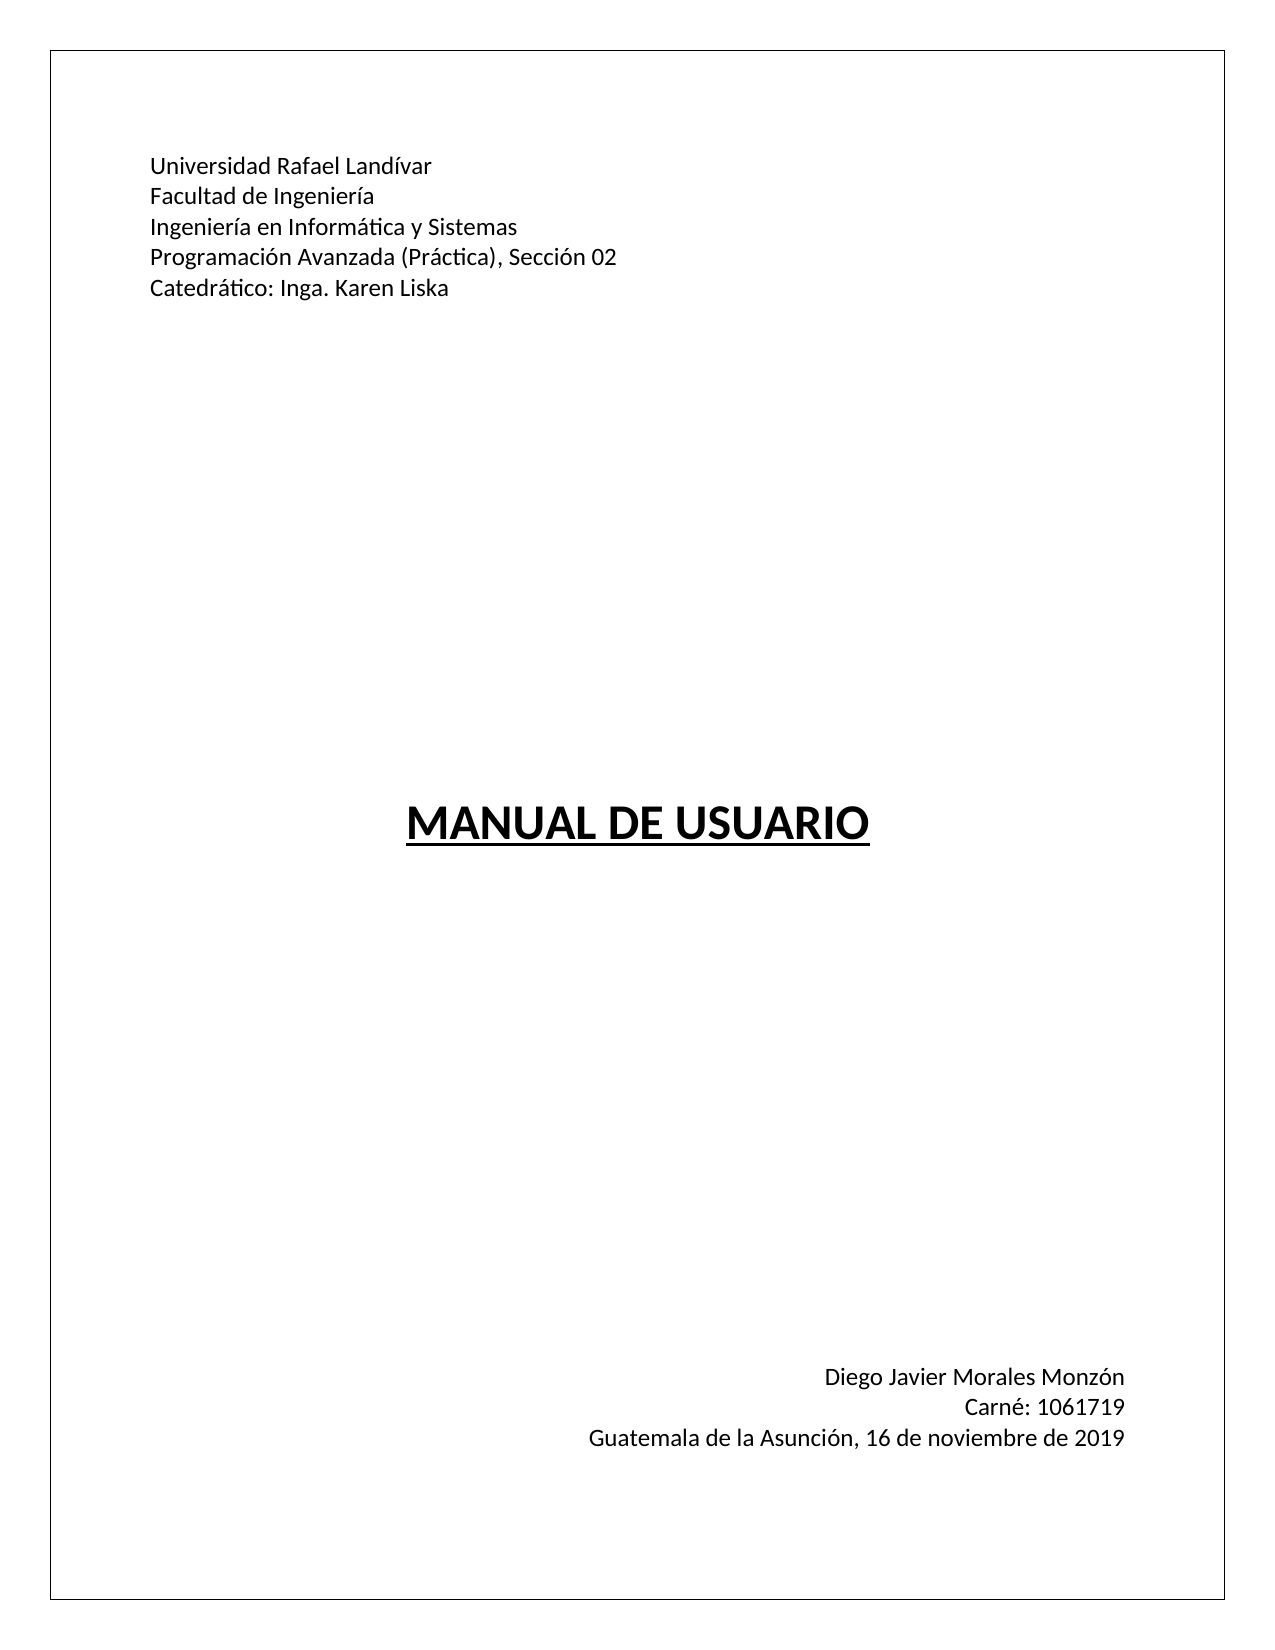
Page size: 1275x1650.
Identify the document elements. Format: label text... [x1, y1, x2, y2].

text Carné: 1061719 [150, 1391, 1125, 1422]
text Ingeniería en Informática y Sistemas [150, 211, 1125, 242]
text Guatemala de la Asunción, 16 de noviembre de 2019 [150, 1422, 1125, 1452]
text Diego Javier Morales Monzón [150, 1361, 1125, 1391]
text Catedrático: Inga. Karen Liska [150, 272, 1125, 303]
text MANUAL DE USUARIO [150, 791, 1125, 852]
text Programación Avanzada (Práctica), Sección 02 [150, 242, 1125, 272]
text Facultad de Ingeniería [150, 181, 1125, 211]
text Universidad Rafael Landívar [150, 150, 1125, 181]
